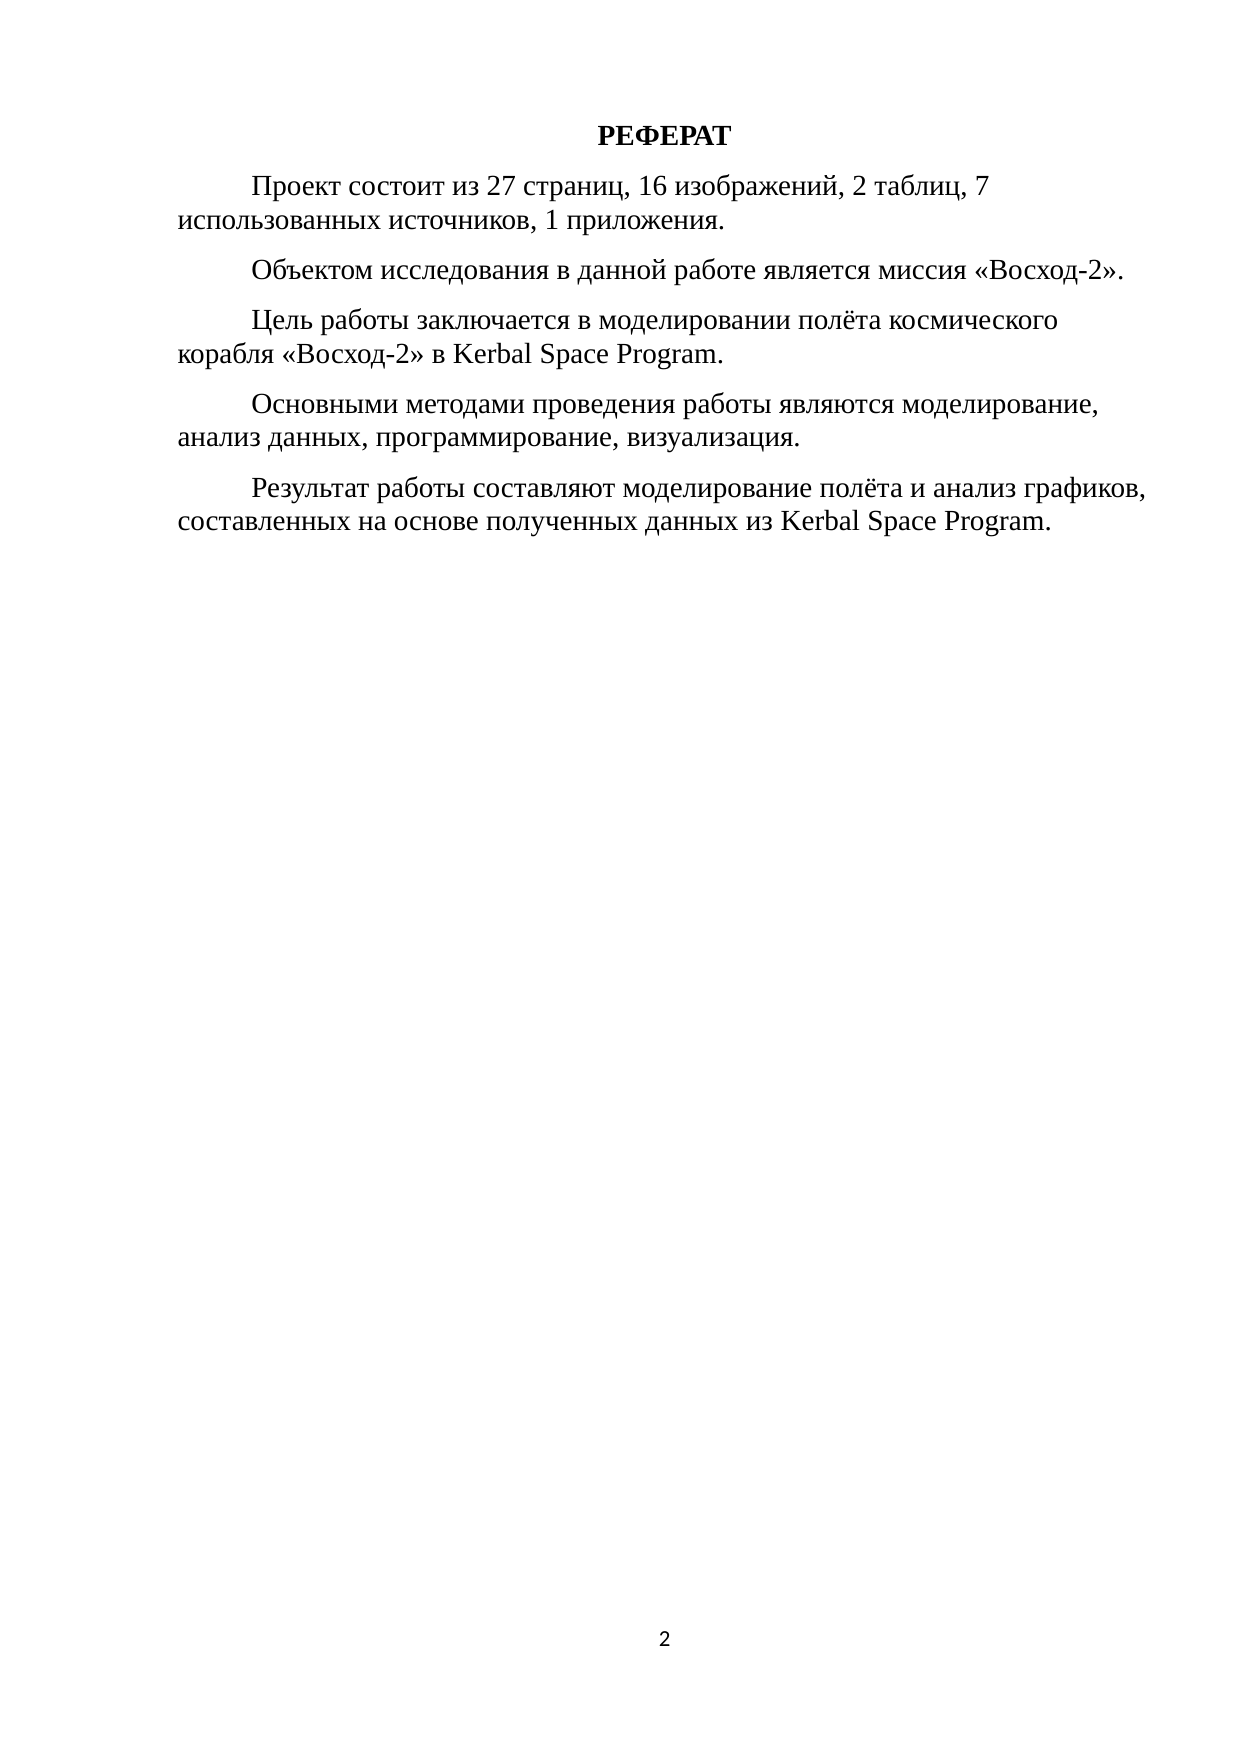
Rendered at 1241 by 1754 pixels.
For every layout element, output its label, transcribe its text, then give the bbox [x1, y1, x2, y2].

text Основными методами проведения работы являются моделирование, анализ данных, программирование, визуализация. [177, 386, 1152, 453]
text РЕФЕРАТ [177, 118, 1152, 152]
text Объектом исследования в данной работе является миссия «Восход-2». [177, 252, 1152, 286]
text Проект состоит из 27 страниц, 16 изображений, 2 таблиц, 7 использованных источников, 1 приложения. [177, 168, 1152, 235]
text Результат работы составляют моделирование полёта и анализ графиков, составленных на основе полученных данных из Kerbal Space Program. [177, 470, 1152, 537]
text Цель работы заключается в моделировании полёта космического корабля «Восход-2» в Kerbal Space Program. [177, 302, 1152, 369]
